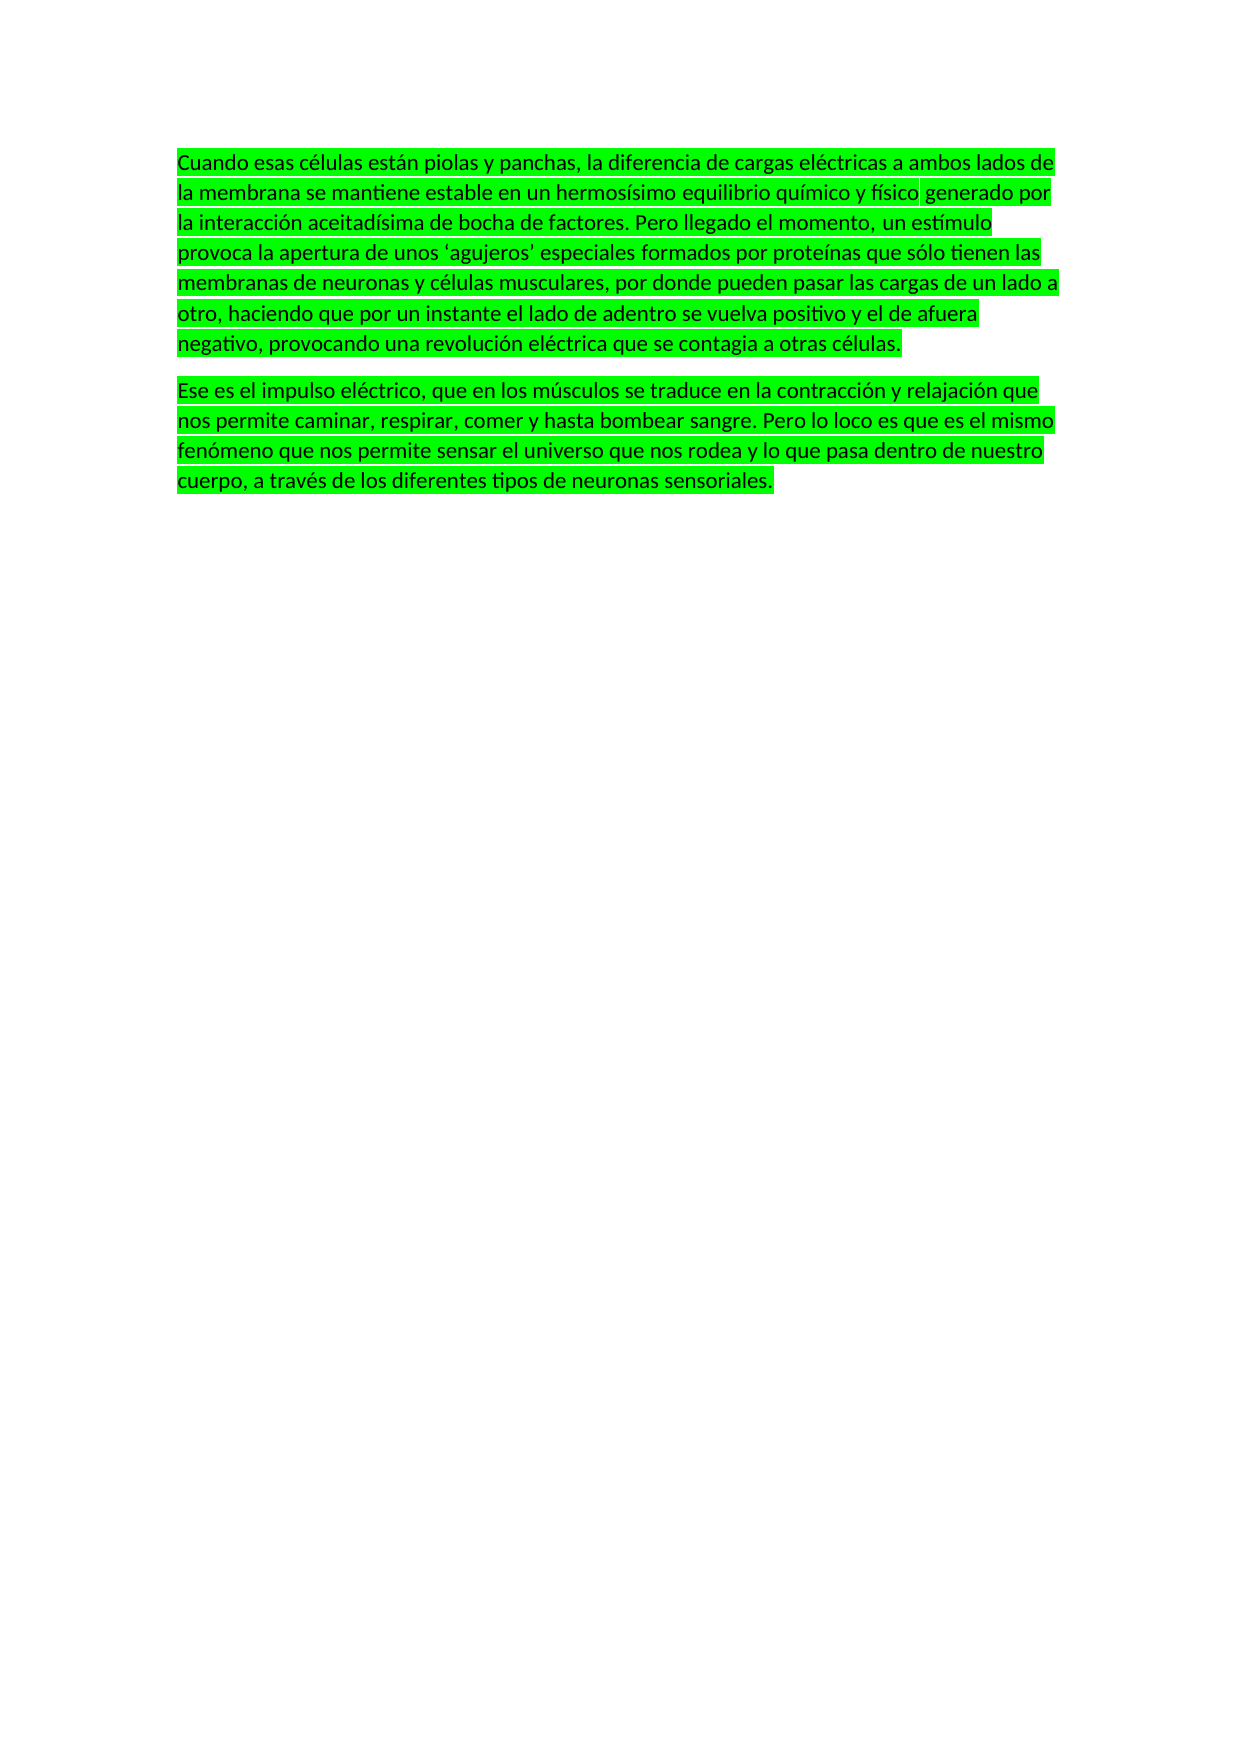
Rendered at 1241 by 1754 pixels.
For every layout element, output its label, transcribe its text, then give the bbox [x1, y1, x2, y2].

text Cuando esas células están piolas y panchas, la diferencia de cargas eléctricas a ambos lados de la membrana se mantiene estable en un hermosísimo equilibrio químico y físico generado por la interacción aceitadísima de bocha de factores. Pero llegado el momento, un estímulo provoca la apertura de unos ‘agujeros’ especiales formados por proteínas que sólo tienen las membranas de neuronas y células musculares, por donde pueden pasar las cargas de un lado a otro, haciendo que por un instante el lado de adentro se vuelva positivo y el de afuera negativo, provocando una revolución eléctrica que se contagia a otras células. [177, 148, 1063, 357]
text Ese es el impulso eléctrico, que en los músculos se traduce en la contracción y relajación que nos permite caminar, respirar, comer y hasta bombear sangre. Pero lo loco es que es el mismo fenómeno que nos permite sensar el universo que nos rodea y lo que pasa dentro de nuestro cuerpo, a través de los diferentes tipos de neuronas sensoriales. [177, 376, 1063, 494]
